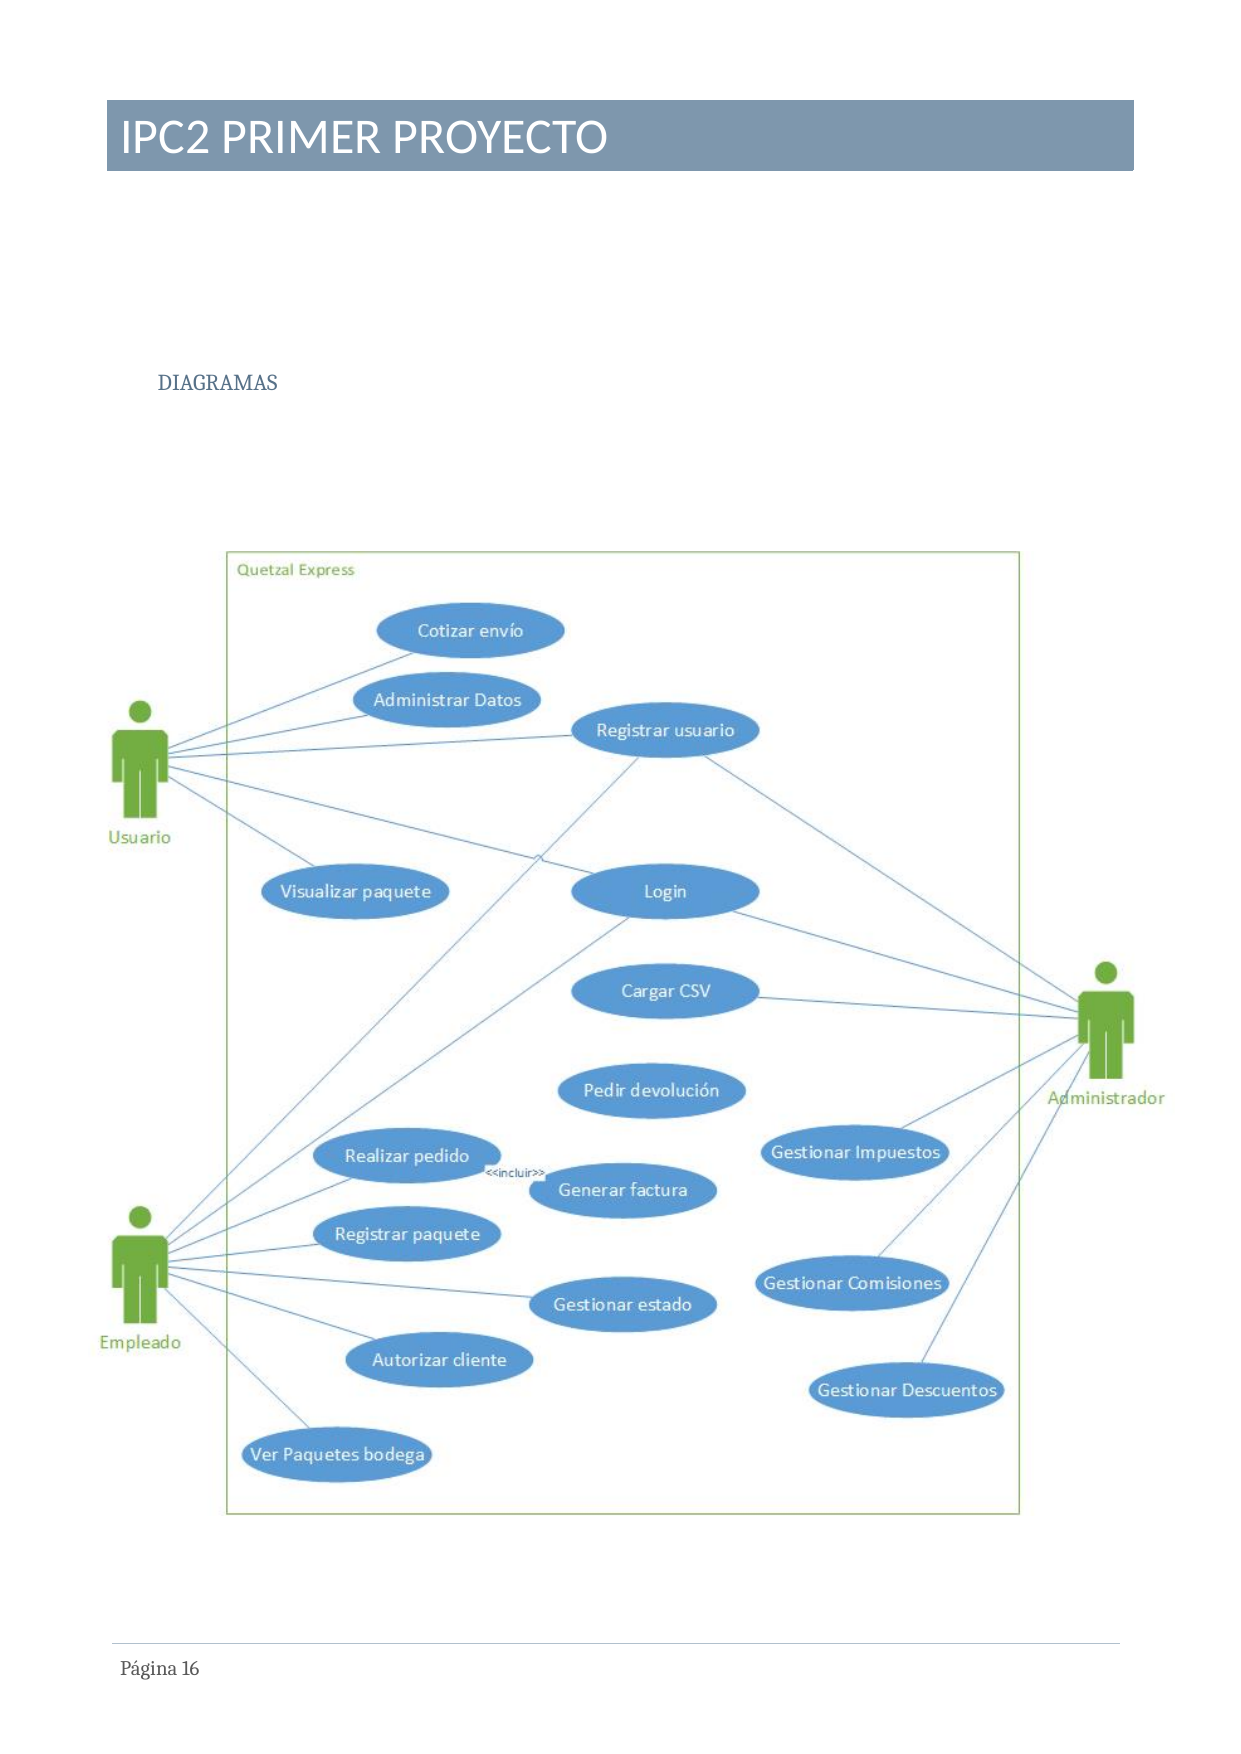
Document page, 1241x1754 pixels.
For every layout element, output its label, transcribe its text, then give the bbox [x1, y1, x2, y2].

picture [88, 551, 1176, 1516]
subtitle Diagramas [157, 370, 1083, 396]
